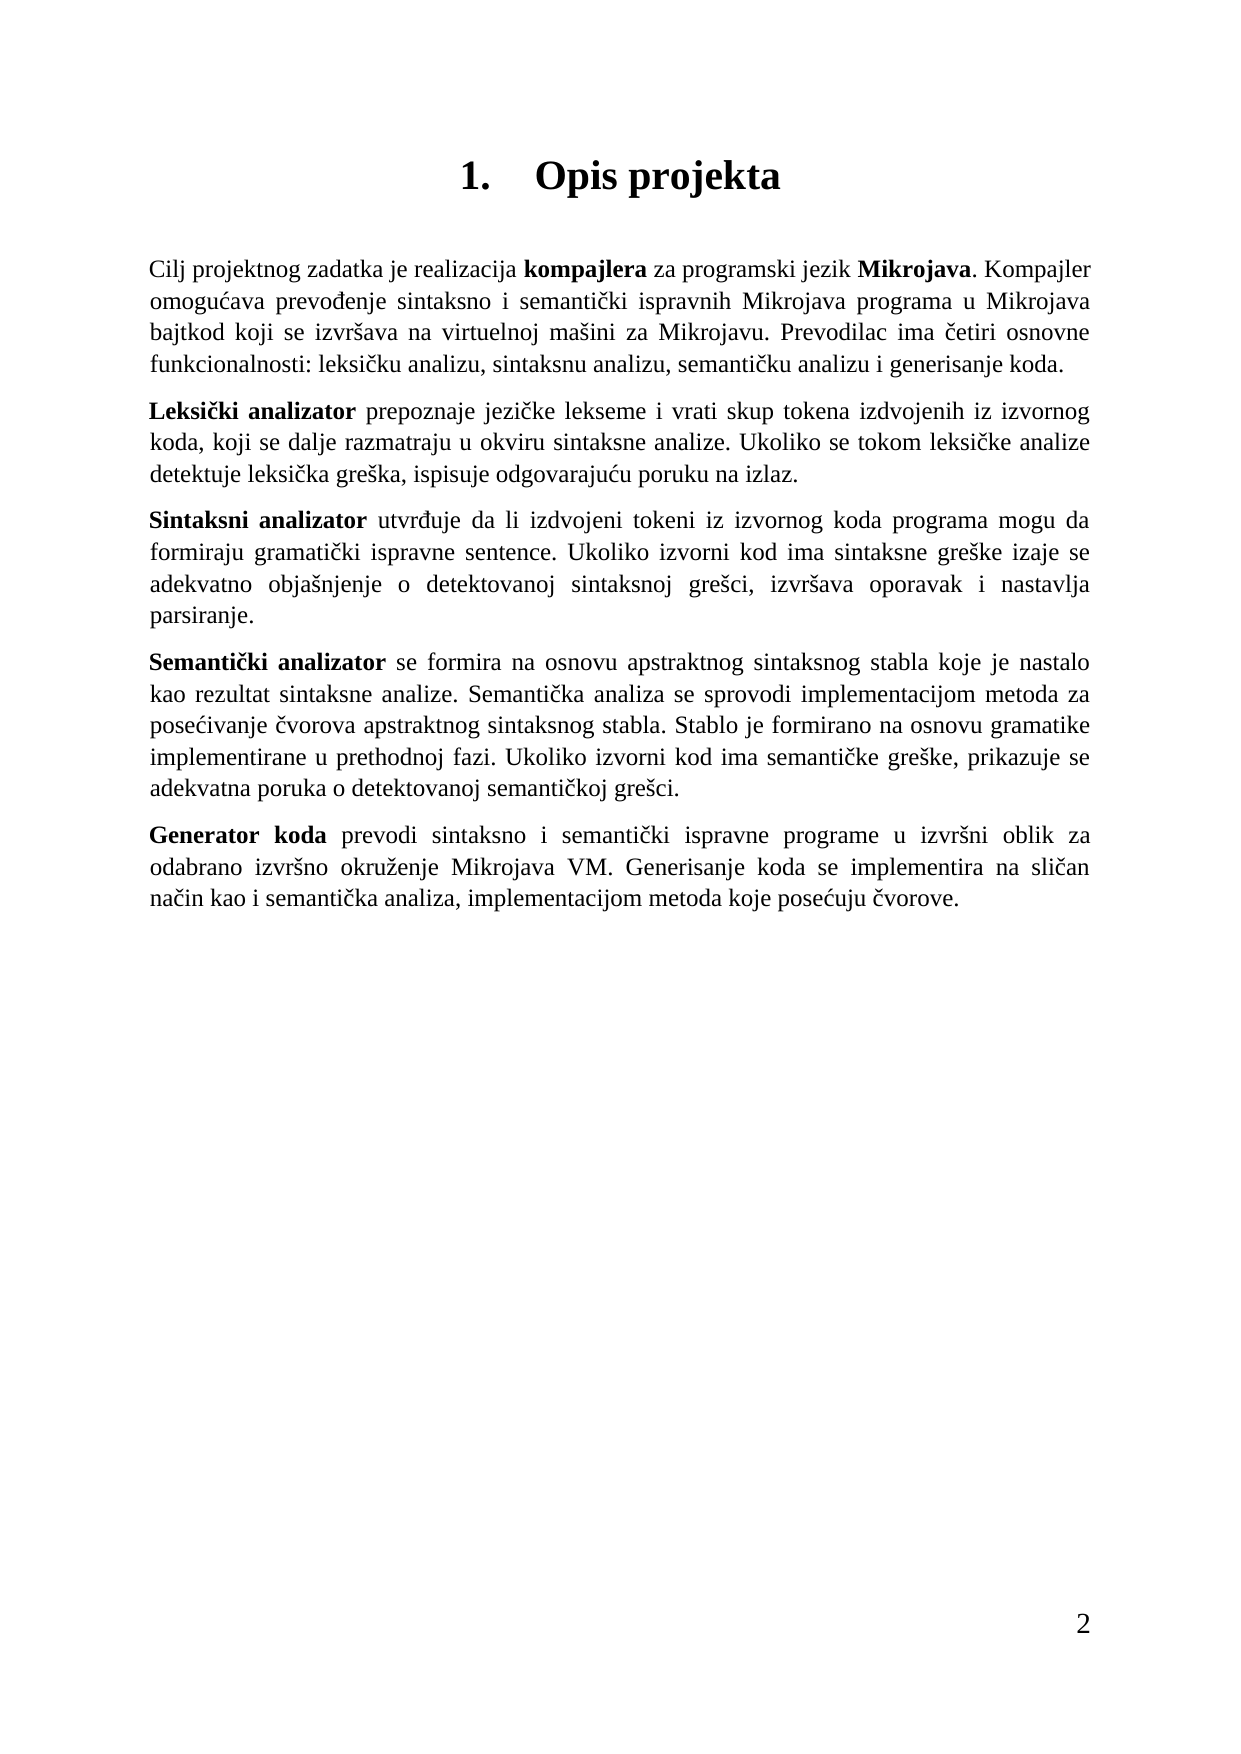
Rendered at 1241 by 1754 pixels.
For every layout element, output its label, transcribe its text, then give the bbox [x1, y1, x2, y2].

text Generator koda prevodi sintaksno i semantički ispravne programe u izvršni oblik za odabrano izvršno okruženje Mikrojava VM. Generisanje koda se implementira na sličan način kao i semantička analiza, implementacijom metoda koje posećuju čvorove. [148, 820, 1091, 912]
text Semantički analizator se formira na osnovu apstraktnog sintaksnog stabla koje je nastalo kao rezultat sintaksne analize. Semantička analiza se sprovodi implementacijom metoda za posećivanje čvorova apstraktnog sintaksnog stabla. Stablo je formirano na osnovu gramatike implementirane u prethodnoj fazi. Ukoliko izvorni kod ima semantičke greške, prikazuje se adekvatna poruka o detektovanoj semantičkoj grešci. [148, 647, 1091, 802]
text Leksički analizator prepoznaje jezičke lekseme i vrati skup tokena izdvojenih iz izvornog koda, koji se dalje razmatraju u okviru sintaksne analize. Ukoliko se tokom leksičke analize detektuje leksička greška, ispisuje odgovarajuću poruku na izlaz. [148, 396, 1091, 488]
text Sintaksni analizator utvrđuje da li izdvojeni tokeni iz izvornog koda programa mogu da formiraju gramatički ispravne sentence. Ukoliko izvorni kod ima sintaksne greške izaje se adekvatno objašnjenje o detektovanoj sintaksnoj grešci, izvršava oporavak i nastavlja parsiranje. [148, 506, 1091, 629]
text Cilj projektnog zadatka je realizacija kompajlera za programski jezik Mikrojava. Kompajler omogućava prevođenje sintaksno i semantički ispravnih Mikrojava programa u Mikrojava bajtkod koji se izvršava na virtuelnoj mašini za Mikrojavu. Prevodilac ima četiri osnovne funkcionalnosti: leksičku analizu, sintaksnu analizu, semantičku analizu i generisanje koda. [148, 254, 1091, 378]
subtitle Opis projekta [150, 151, 1090, 198]
